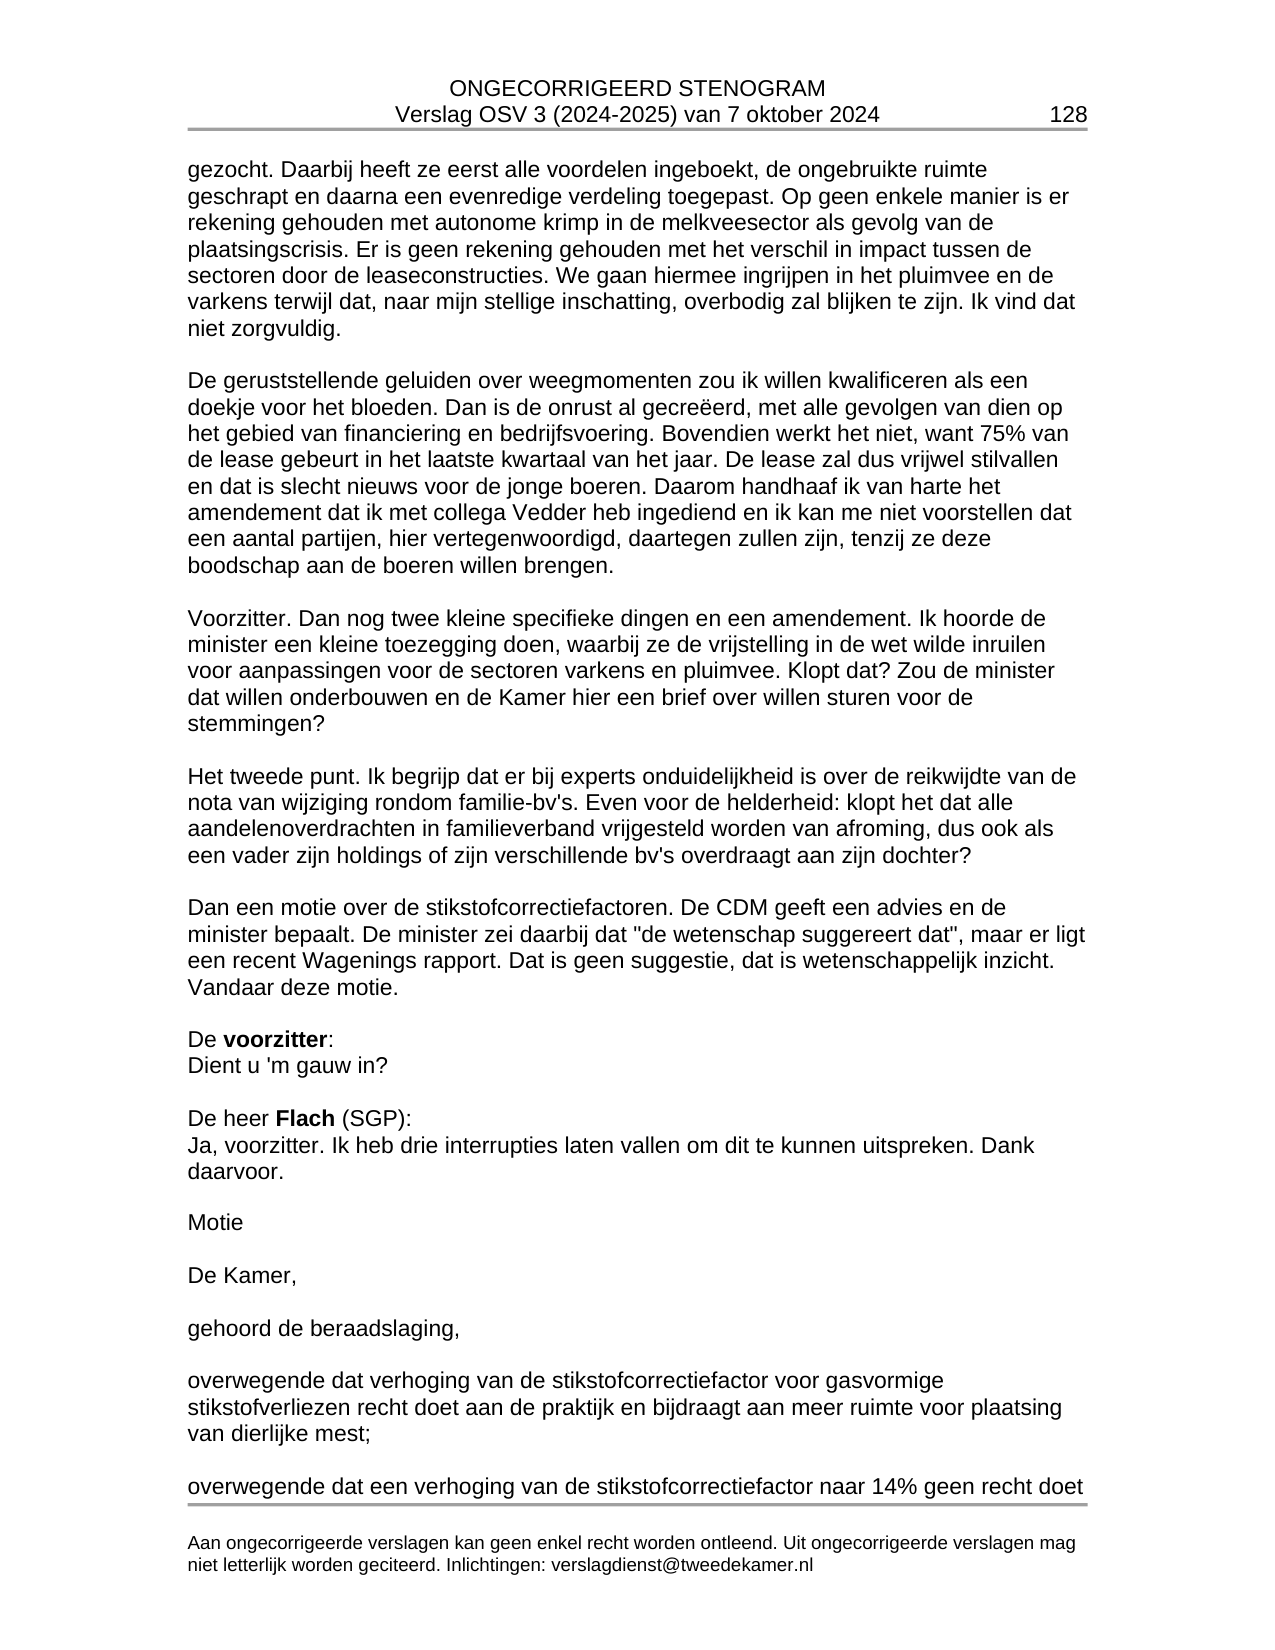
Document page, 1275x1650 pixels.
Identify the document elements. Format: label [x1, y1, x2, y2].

text [187, 1209, 1087, 1499]
text [187, 156, 1087, 1184]
